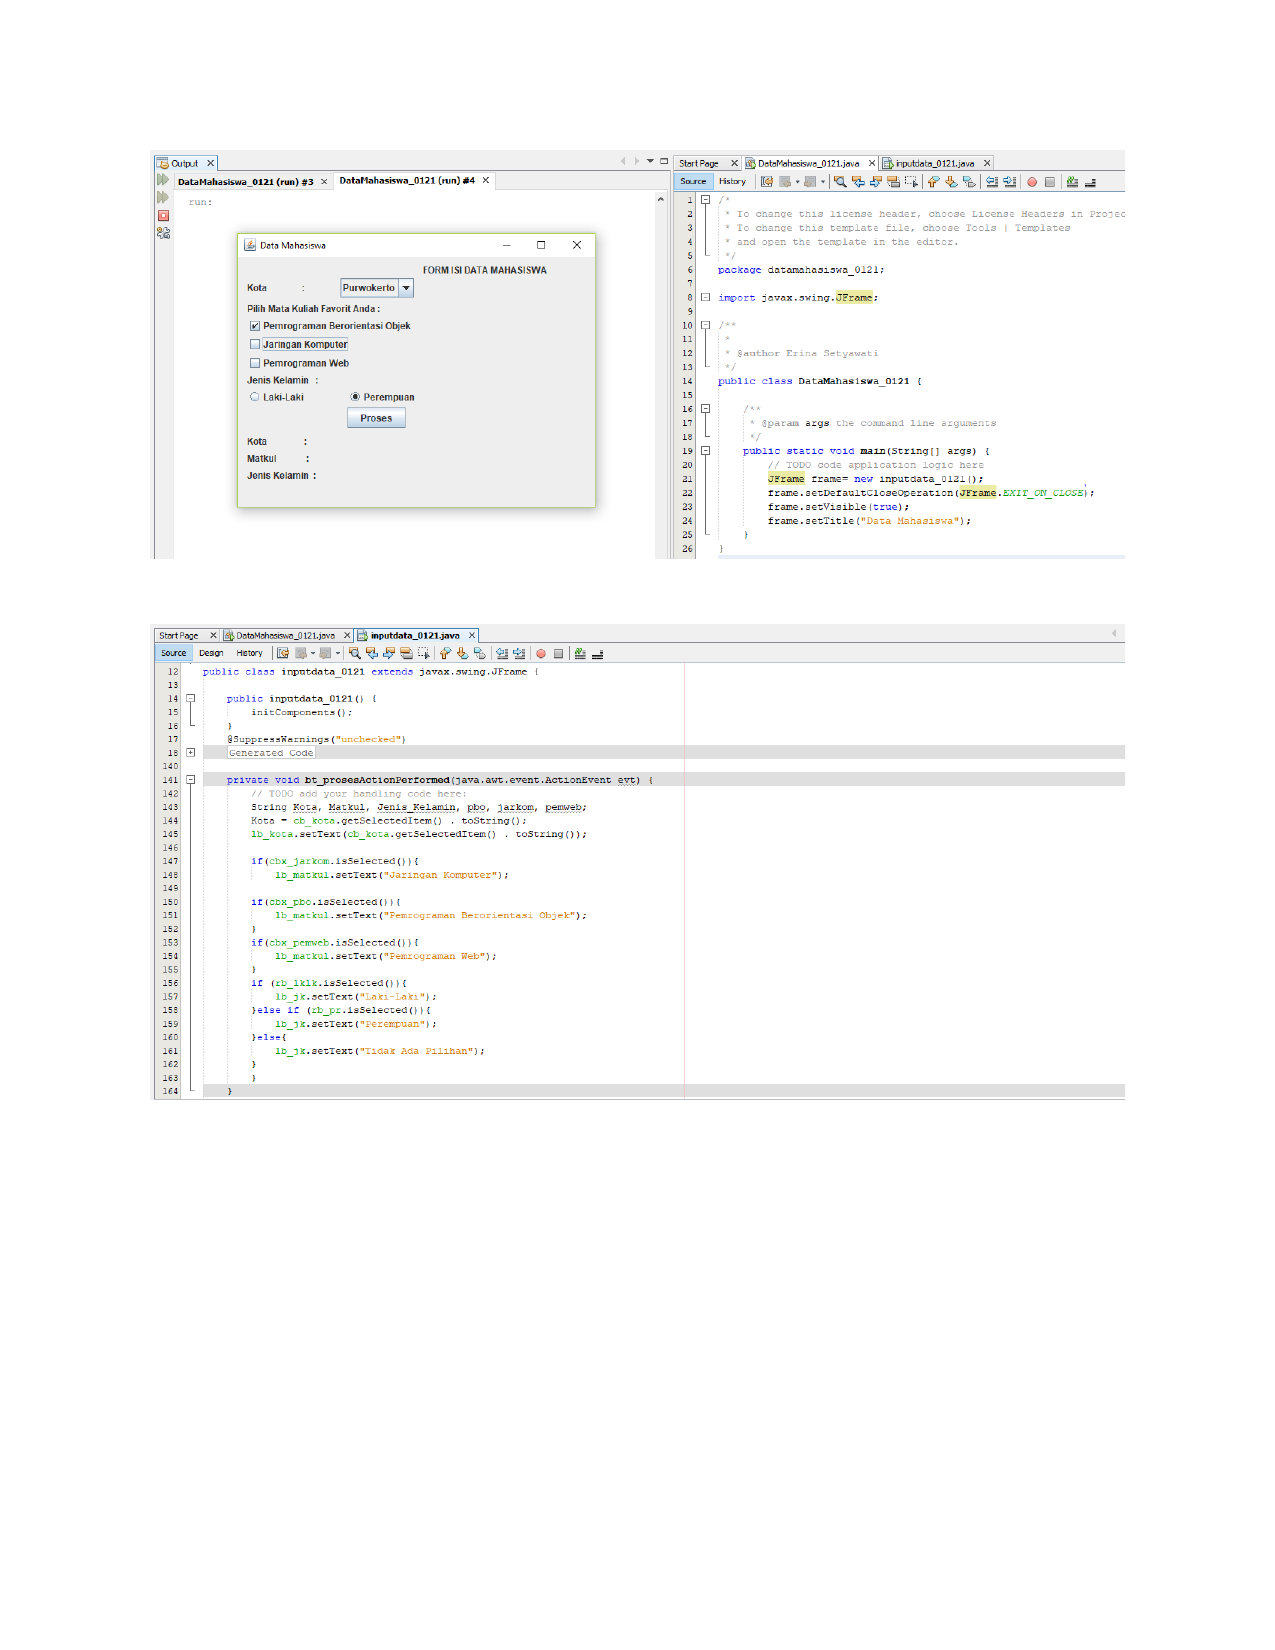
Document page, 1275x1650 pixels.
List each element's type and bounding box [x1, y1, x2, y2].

picture [150, 150, 1125, 559]
picture [150, 624, 1125, 1100]
